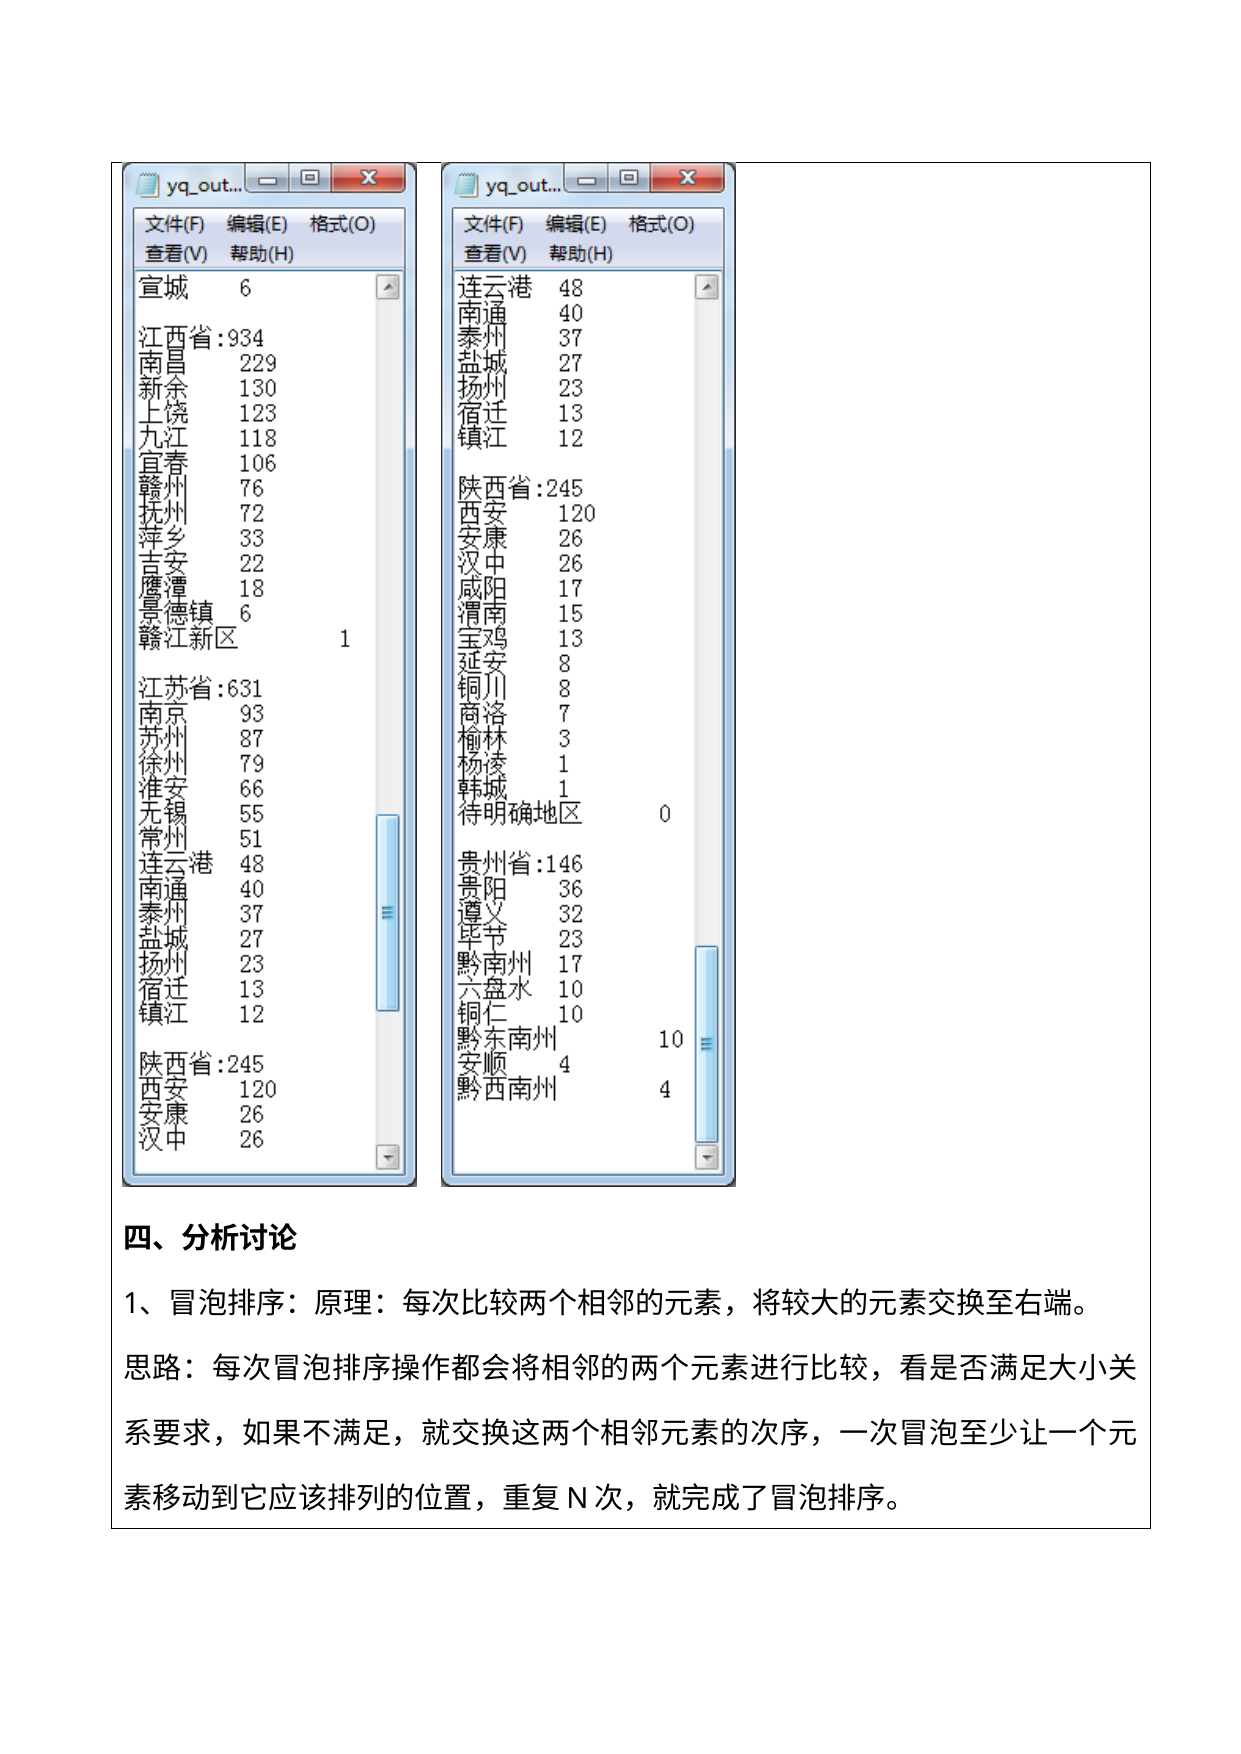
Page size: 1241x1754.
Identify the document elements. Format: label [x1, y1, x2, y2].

picture [122, 162, 417, 1187]
table_cell [112, 163, 1150, 1528]
picture [441, 162, 736, 1187]
